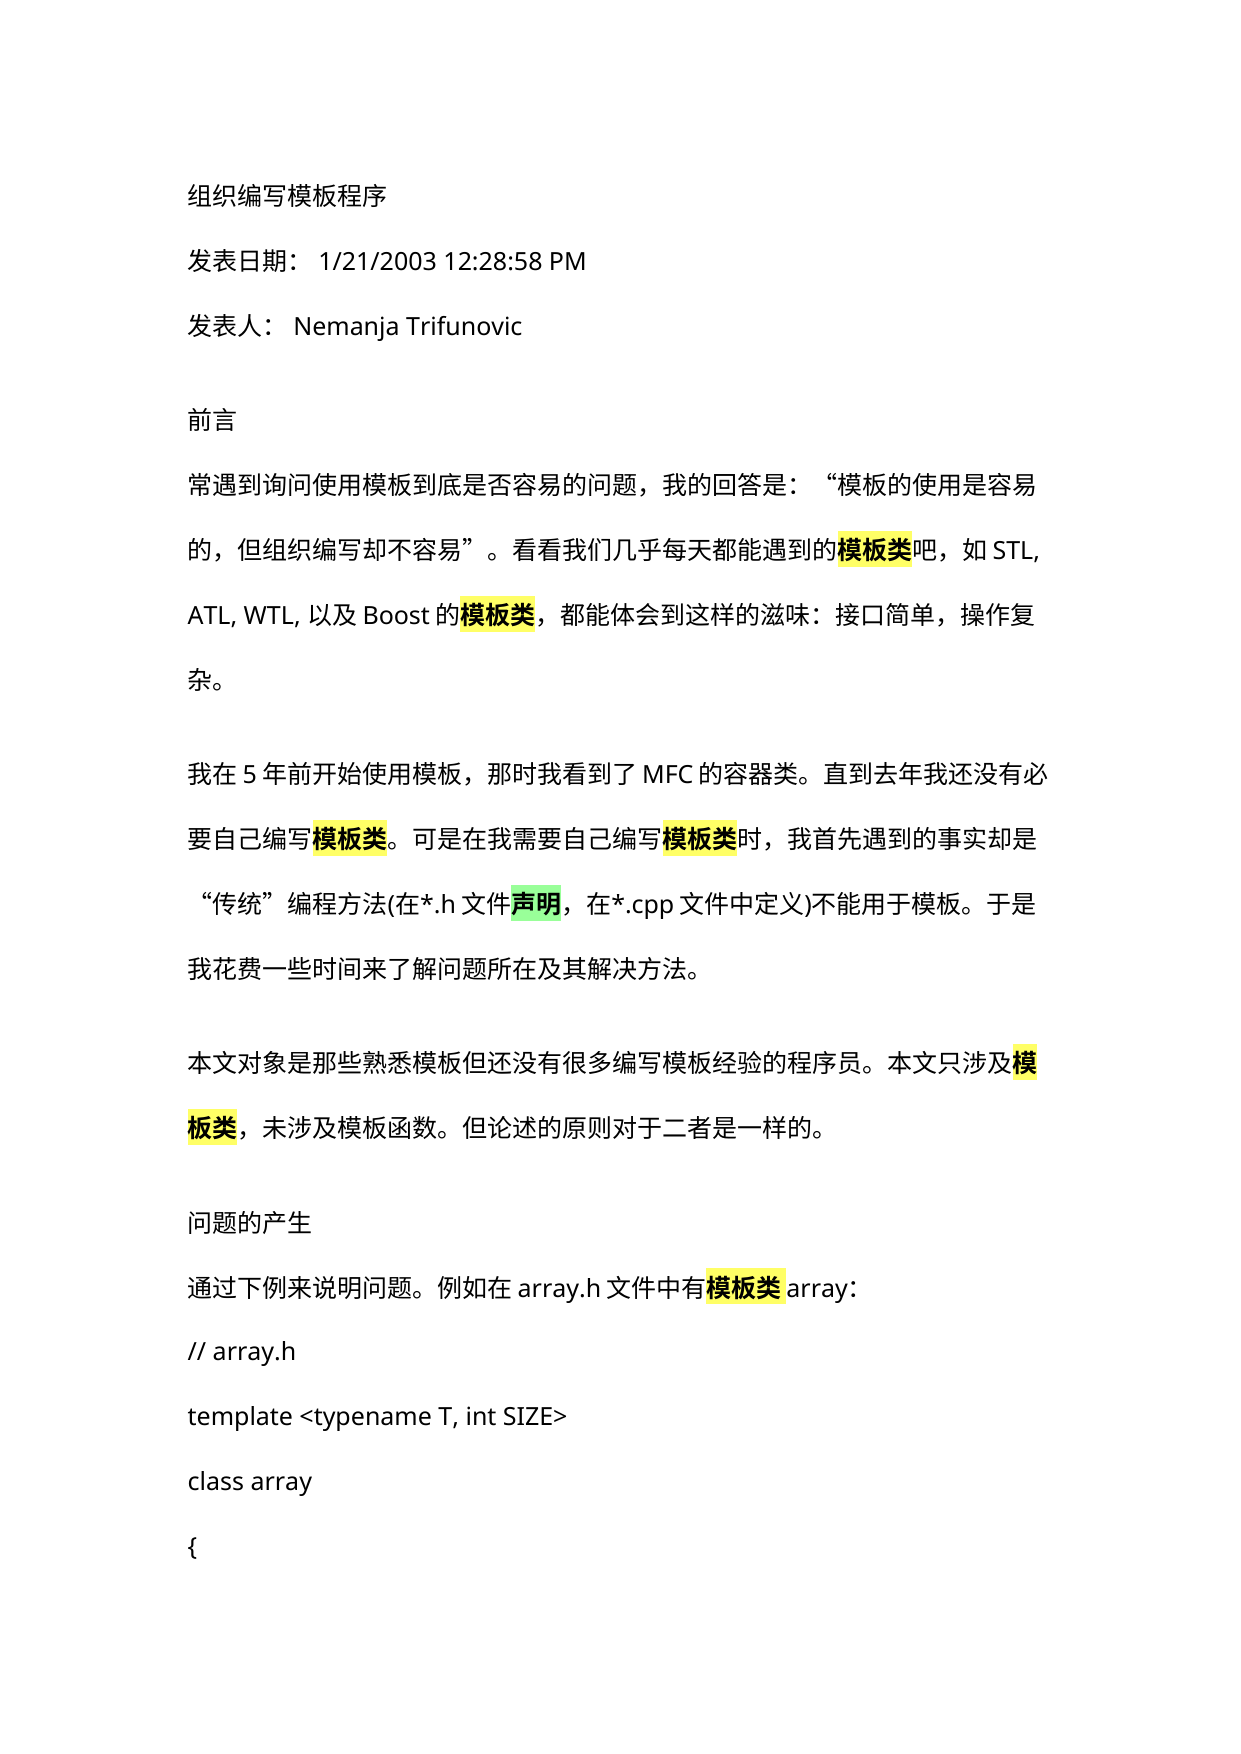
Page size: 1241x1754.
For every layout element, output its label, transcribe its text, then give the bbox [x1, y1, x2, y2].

text 前言 常遇到询问使用模板到底是否容易的问题，我的回答是：“模板的使用是容易的，但组织编写却不容易”。看看我们几乎每天都能遇到的模板类吧，如STL, ATL, WTL, 以及Boost的模板类，都能体会到这样的滋味：接口简单，操作复杂。 [187, 386, 1053, 711]
text 本文对象是那些熟悉模板但还没有很多编写模板经验的程序员。本文只涉及模板类，未涉及模板函数。但论述的原则对于二者是一样的。 [187, 1029, 1053, 1159]
text 我在5年前开始使用模板，那时我看到了MFC的容器类。直到去年我还没有必要自己编写模板类。可是在我需要自己编写模板类时，我首先遇到的事实却是“传统”编程方法(在*.h文件声明，在*.cpp文件中定义)不能用于模板。于是我花费一些时间来了解问题所在及其解决方法。 [187, 740, 1053, 1000]
text 组织编写模板程序 发表日期： 1/21/2003 12:28:58 PM 发表人： Nemanja Trifunovic [187, 162, 1053, 357]
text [187, 1189, 1053, 1579]
